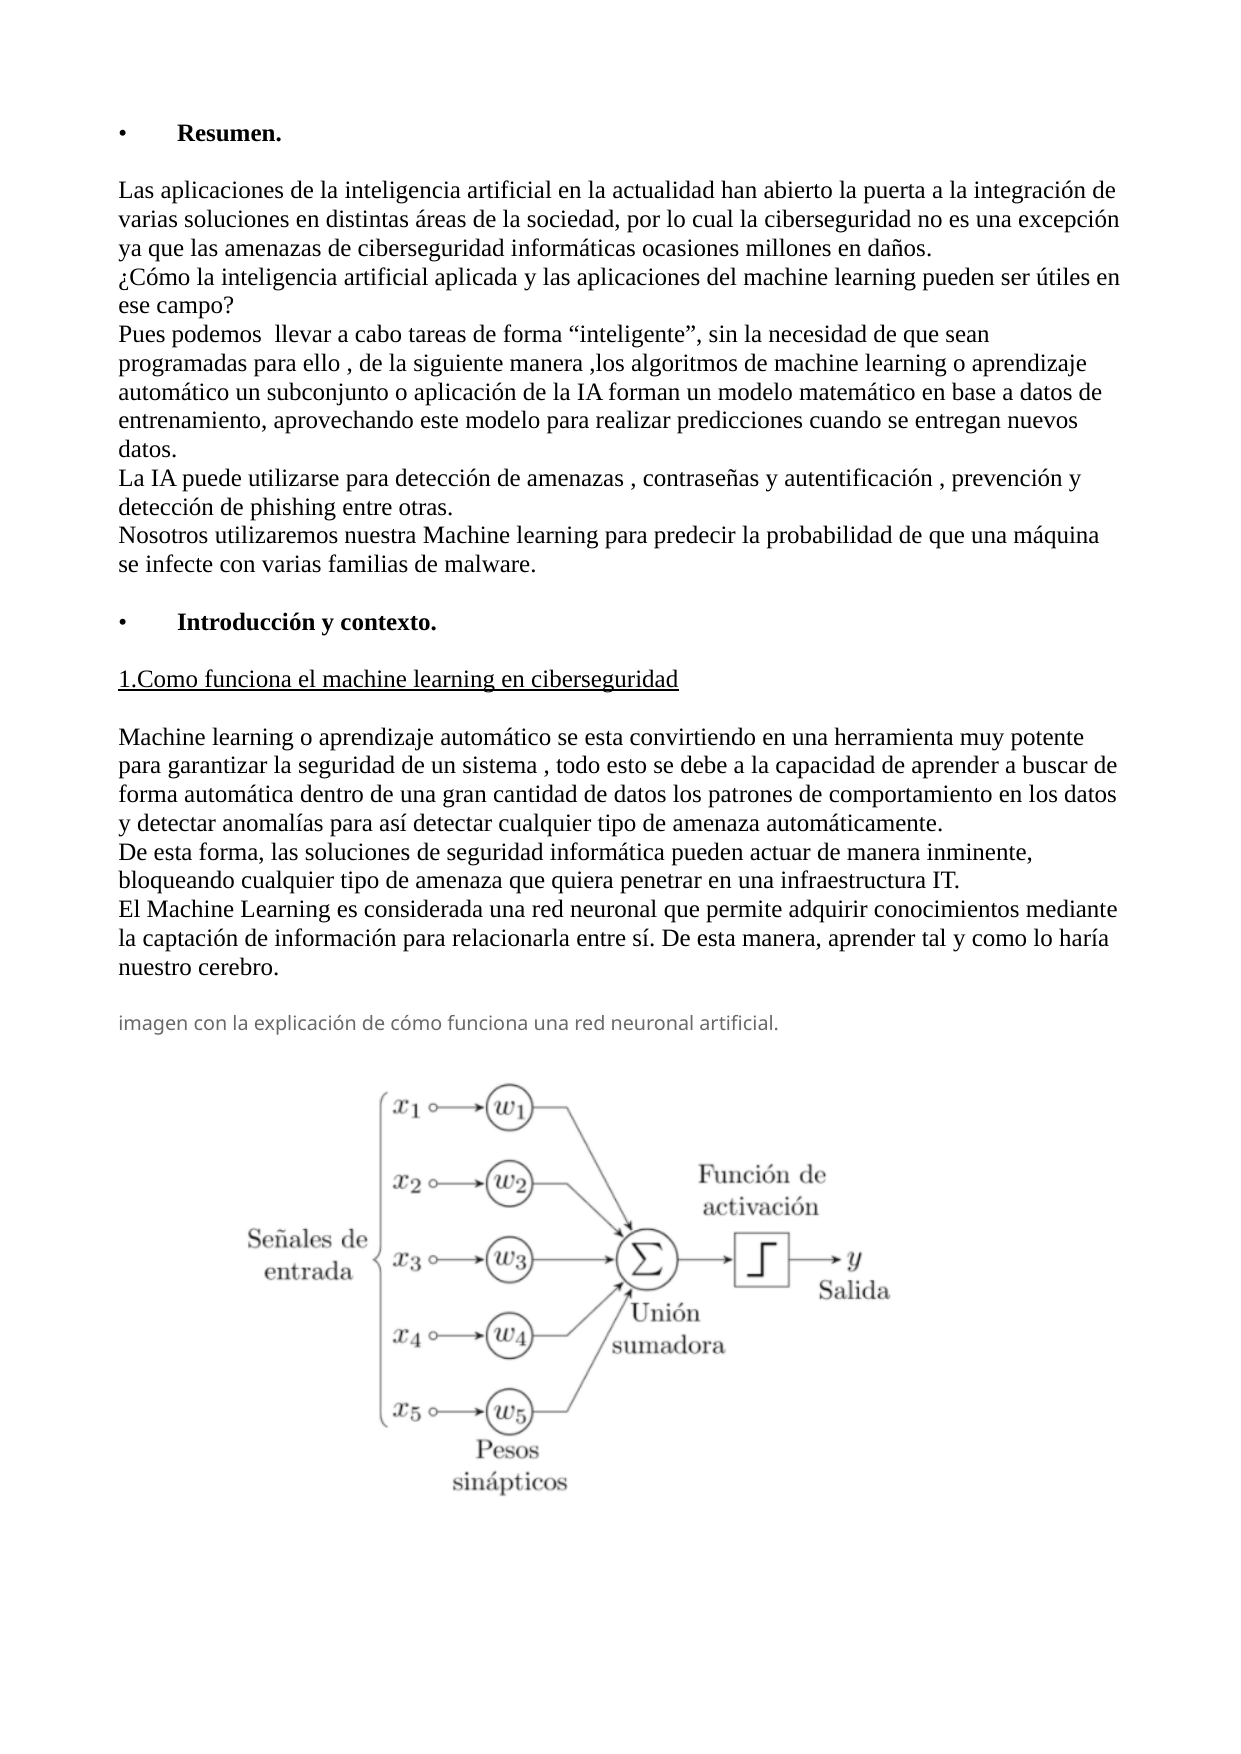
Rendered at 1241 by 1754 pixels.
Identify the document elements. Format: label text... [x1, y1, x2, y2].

text Pues podemos llevar a cabo tareas de forma “inteligente”, sin la necesidad de que sean programadas para ello , de la siguiente manera ,los algoritmos de machine learning o aprendizaje automático un subconjunto o aplicación de la IA forman un modelo matemático en base a datos de entrenamiento, aprovechando este modelo para realizar predicciones cuando se entregan nuevos datos. [118, 319, 1122, 463]
text ¿Cómo la inteligencia artificial aplicada y las aplicaciones del machine learning pueden ser útiles en ese campo? [118, 262, 1122, 319]
text El Machine Learning es considerada una red neuronal que permite adquirir conocimientos mediante la captación de información para relacionarla entre sí. De esta manera, aprender tal y como lo haría nuestro cerebro. [118, 894, 1122, 981]
text Las aplicaciones de la inteligencia artificial en la actualidad han abierto la puerta a la integración de varias soluciones en distintas áreas de la sociedad, por lo cual la ciberseguridad no es una excepción ya que las amenazas de ciberseguridad informáticas ocasiones millones en daños. [118, 176, 1122, 262]
text De esta forma, las soluciones de seguridad informática pueden actuar de manera inminente, bloqueando cualquier tipo de amenaza que quiera penetrar en una infraestructura IT. [118, 837, 1122, 894]
text 1.Como funciona el machine learning en ciberseguridad [118, 664, 1122, 693]
text Nosotros utilizaremos nuestra Machine learning para predecir la probabilidad de que una máquina se infecte con varias familias de malware. [118, 521, 1122, 578]
text imagen con la explicación de cómo funciona una red neuronal artificial. [118, 1009, 1122, 1036]
text La IA puede utilizarse para detección de amenazas , contraseñas y autentificación , prevención y detección de phishing entre otras. [118, 463, 1122, 521]
text • Introducción y contexto. [118, 607, 1122, 636]
text • Resumen. [118, 118, 1122, 147]
picture [182, 1065, 1058, 1532]
text Machine learning o aprendizaje automático se esta convirtiendo en una herramienta muy potente para garantizar la seguridad de un sistema , todo esto se debe a la capacidad de aprender a buscar de forma automática dentro de una gran cantidad de datos los patrones de comportamiento en los datos y detectar anomalías para así detectar cualquier tipo de amenaza automáticamente. [118, 722, 1122, 837]
